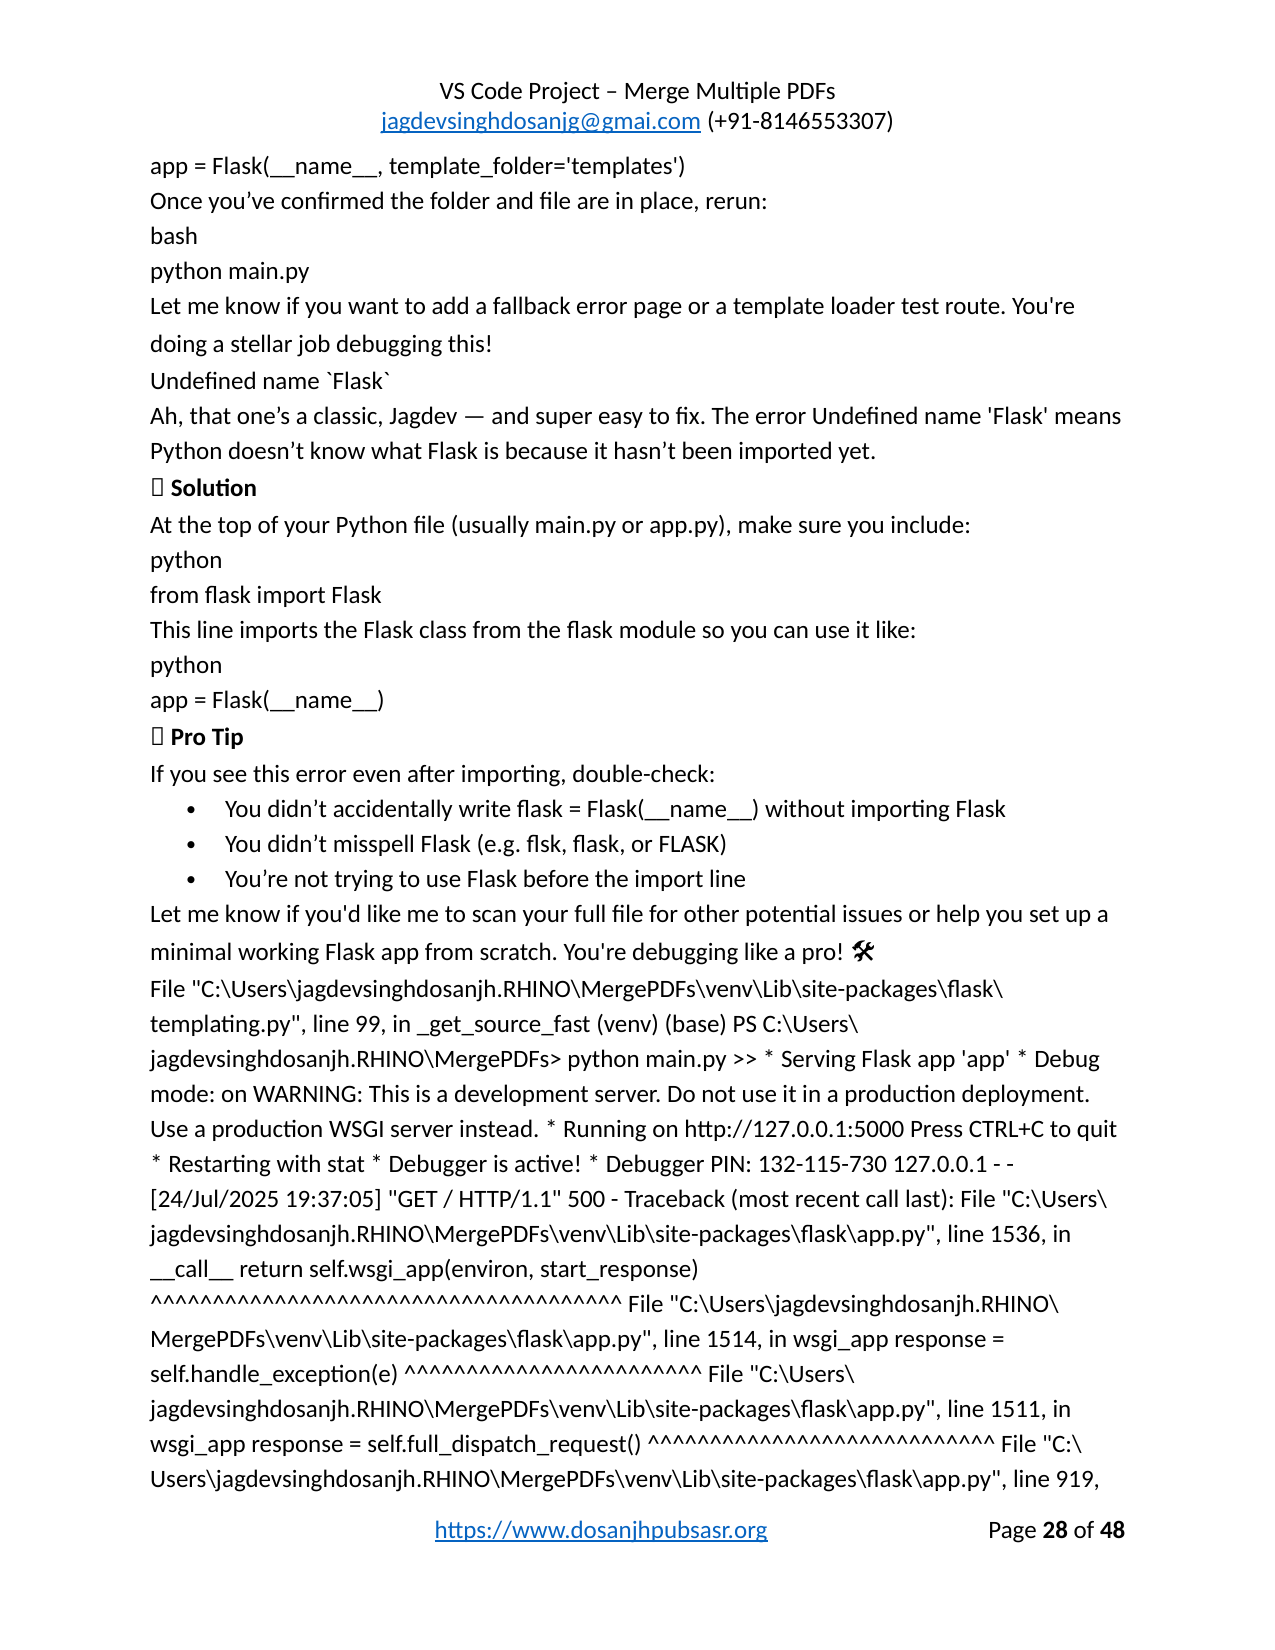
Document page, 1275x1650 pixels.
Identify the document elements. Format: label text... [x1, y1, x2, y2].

text Once you’ve confirmed the folder and file are in place, rerun: [150, 185, 1125, 216]
text 🧠 Pro Tip [150, 719, 1125, 753]
text python main.py [150, 255, 1125, 286]
text Ah, that one’s a classic, Jagdev — and super easy to fix. The error Undefined name 'Flask' means Python doesn’t know what Flask is because it hasn’t been imported yet. [150, 400, 1125, 465]
text bash [150, 220, 1125, 251]
list You’re not trying to use Flask before the import line [187, 863, 1125, 894]
text This line imports the Flask class from the flask module so you can use it like: [150, 614, 1125, 644]
text from flask import Flask [150, 579, 1125, 609]
list You didn’t misspell Flask (e.g. flsk, flask, or FLASK) [187, 828, 1125, 859]
text At the top of your Python file (usually main.py or app.py), make sure you include: [150, 509, 1125, 539]
list You didn’t accidentally write flask = Flask(__name__) without importing Flask [187, 793, 1125, 824]
text Let me know if you want to add a fallback error page or a template loader test route. You're doing a stellar job debugging this! 🧠🛠️ [150, 290, 1125, 360]
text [150, 973, 1125, 1493]
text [150, 150, 1125, 181]
text python [150, 544, 1125, 574]
text ✅ Solution [150, 470, 1125, 504]
text python [150, 649, 1125, 679]
text If you see this error even after importing, double-check: [150, 758, 1125, 789]
text app = Flask(__name__) [150, 684, 1125, 714]
text Undefined name `Flask` [150, 365, 1125, 395]
text Let me know if you'd like me to scan your full file for other potential issues or help you set up a minimal working Flask app from scratch. You're debugging like a pro! 🛠️🔥 [150, 898, 1125, 968]
